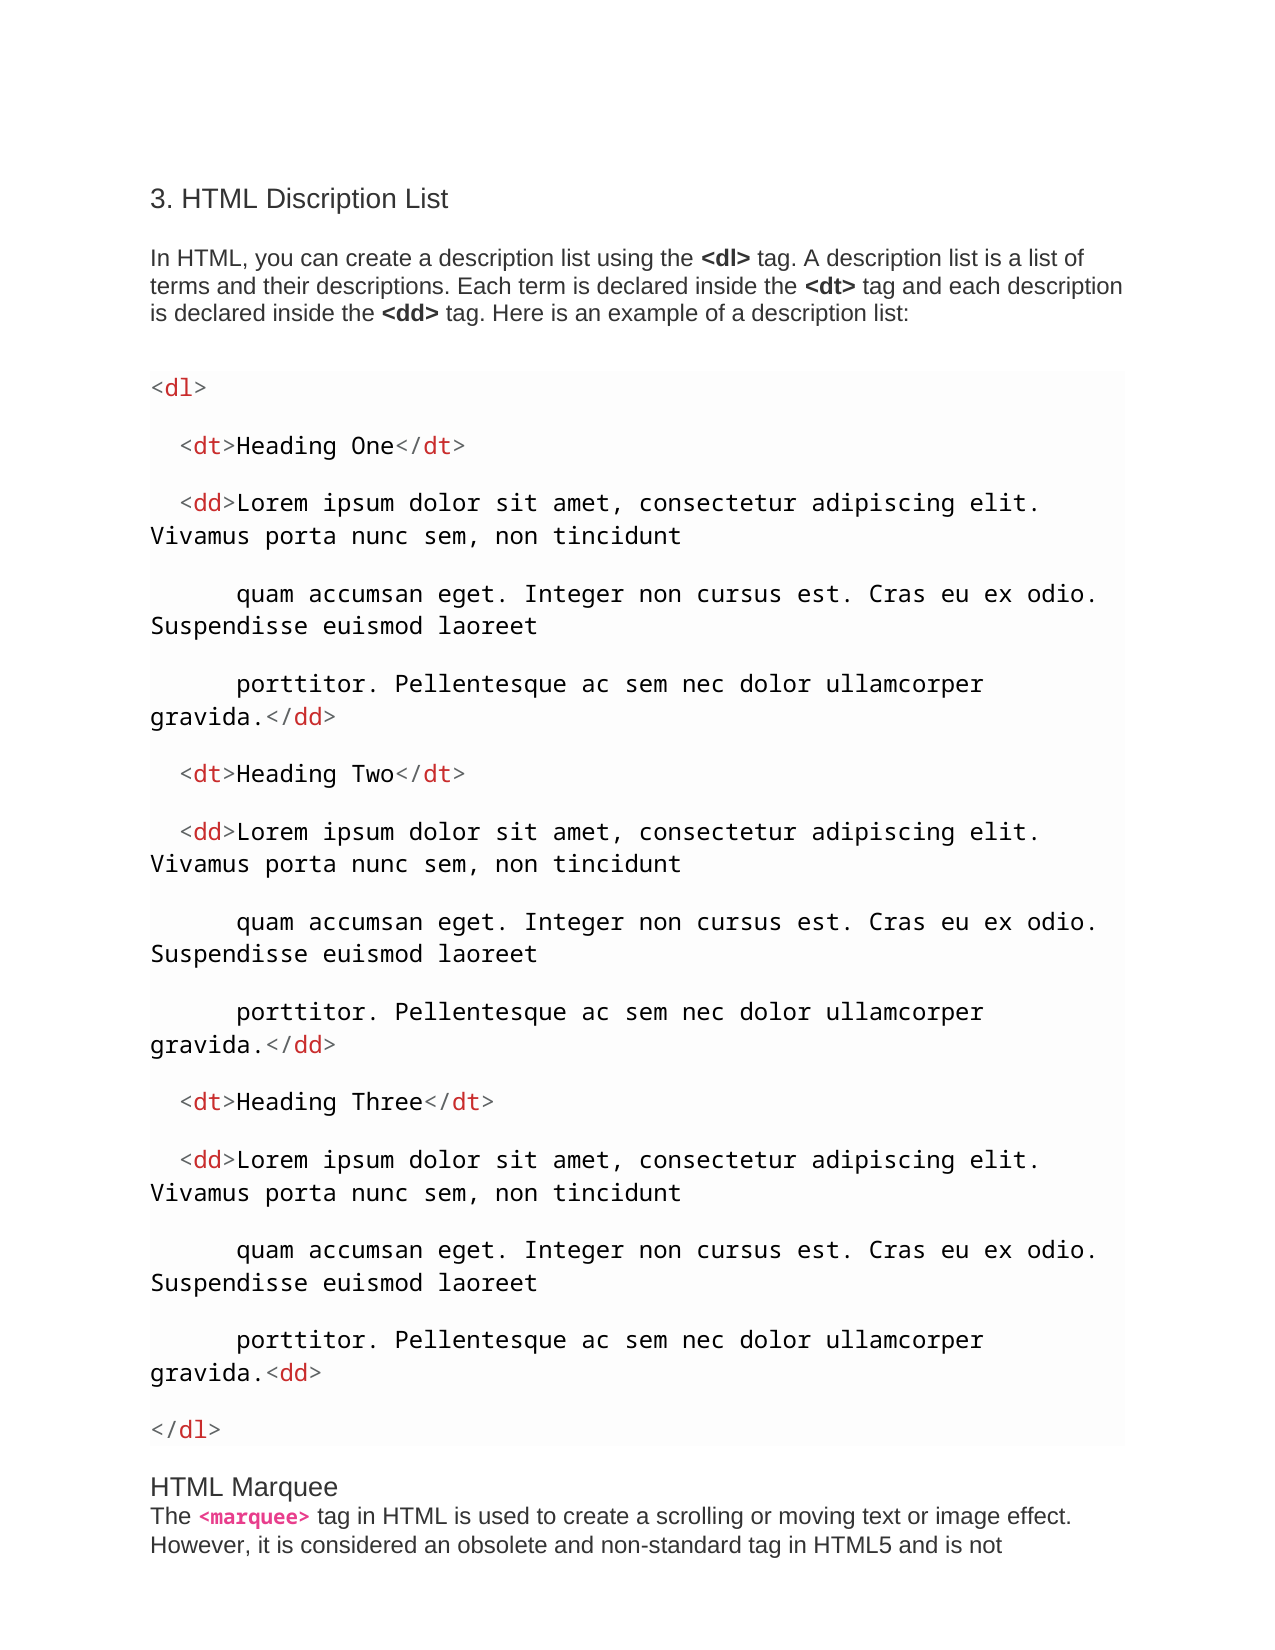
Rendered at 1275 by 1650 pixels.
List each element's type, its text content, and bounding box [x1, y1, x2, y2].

subtitle 3. HTML Discription List [150, 150, 1125, 215]
text porttitor. Pellentesque ac sem nec dolor ullamcorper gravida.</dd> [150, 995, 1125, 1060]
text <dl> [150, 371, 1125, 404]
text In HTML, you can create a description list using the <dl> tag. A description list is a list of terms and their descriptions. Each term is declared inside the <dt> tag and each description is declared inside the <dd> tag. Here is an example of a description list: [157, 244, 1125, 354]
text quam accumsan eget. Integer non cursus est. Cras eu ex odio. Suspendisse euismod laoreet [150, 905, 1125, 970]
text quam accumsan eget. Integer non cursus est. Cras eu ex odio. Suspendisse euismod laoreet [150, 576, 1125, 642]
subtitle HTML Marquee [150, 1471, 1125, 1502]
text <dd>Lorem ipsum dolor sit amet, consectetur adipiscing elit. Vivamus porta nunc sem, non tincidunt [150, 486, 1125, 551]
text <dd>Lorem ipsum dolor sit amet, consectetur adipiscing elit. Vivamus porta nunc sem, non tincidunt [150, 814, 1125, 880]
text <dt>Heading Two</dt> [150, 757, 1125, 789]
text <dd>Lorem ipsum dolor sit amet, consectetur adipiscing elit. Vivamus porta nunc sem, non tincidunt [150, 1143, 1125, 1208]
text porttitor. Pellentesque ac sem nec dolor ullamcorper gravida.</dd> [150, 667, 1125, 732]
text porttitor. Pellentesque ac sem nec dolor ullamcorper gravida.<dd> [150, 1323, 1125, 1388]
text <dt>Heading Three</dt> [150, 1085, 1125, 1118]
text </dl> [150, 1413, 1125, 1446]
text <dt>Heading One</dt> [150, 429, 1125, 461]
text quam accumsan eget. Integer non cursus est. Cras eu ex odio. Suspendisse euismod laoreet [150, 1233, 1125, 1298]
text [150, 1502, 1125, 1558]
